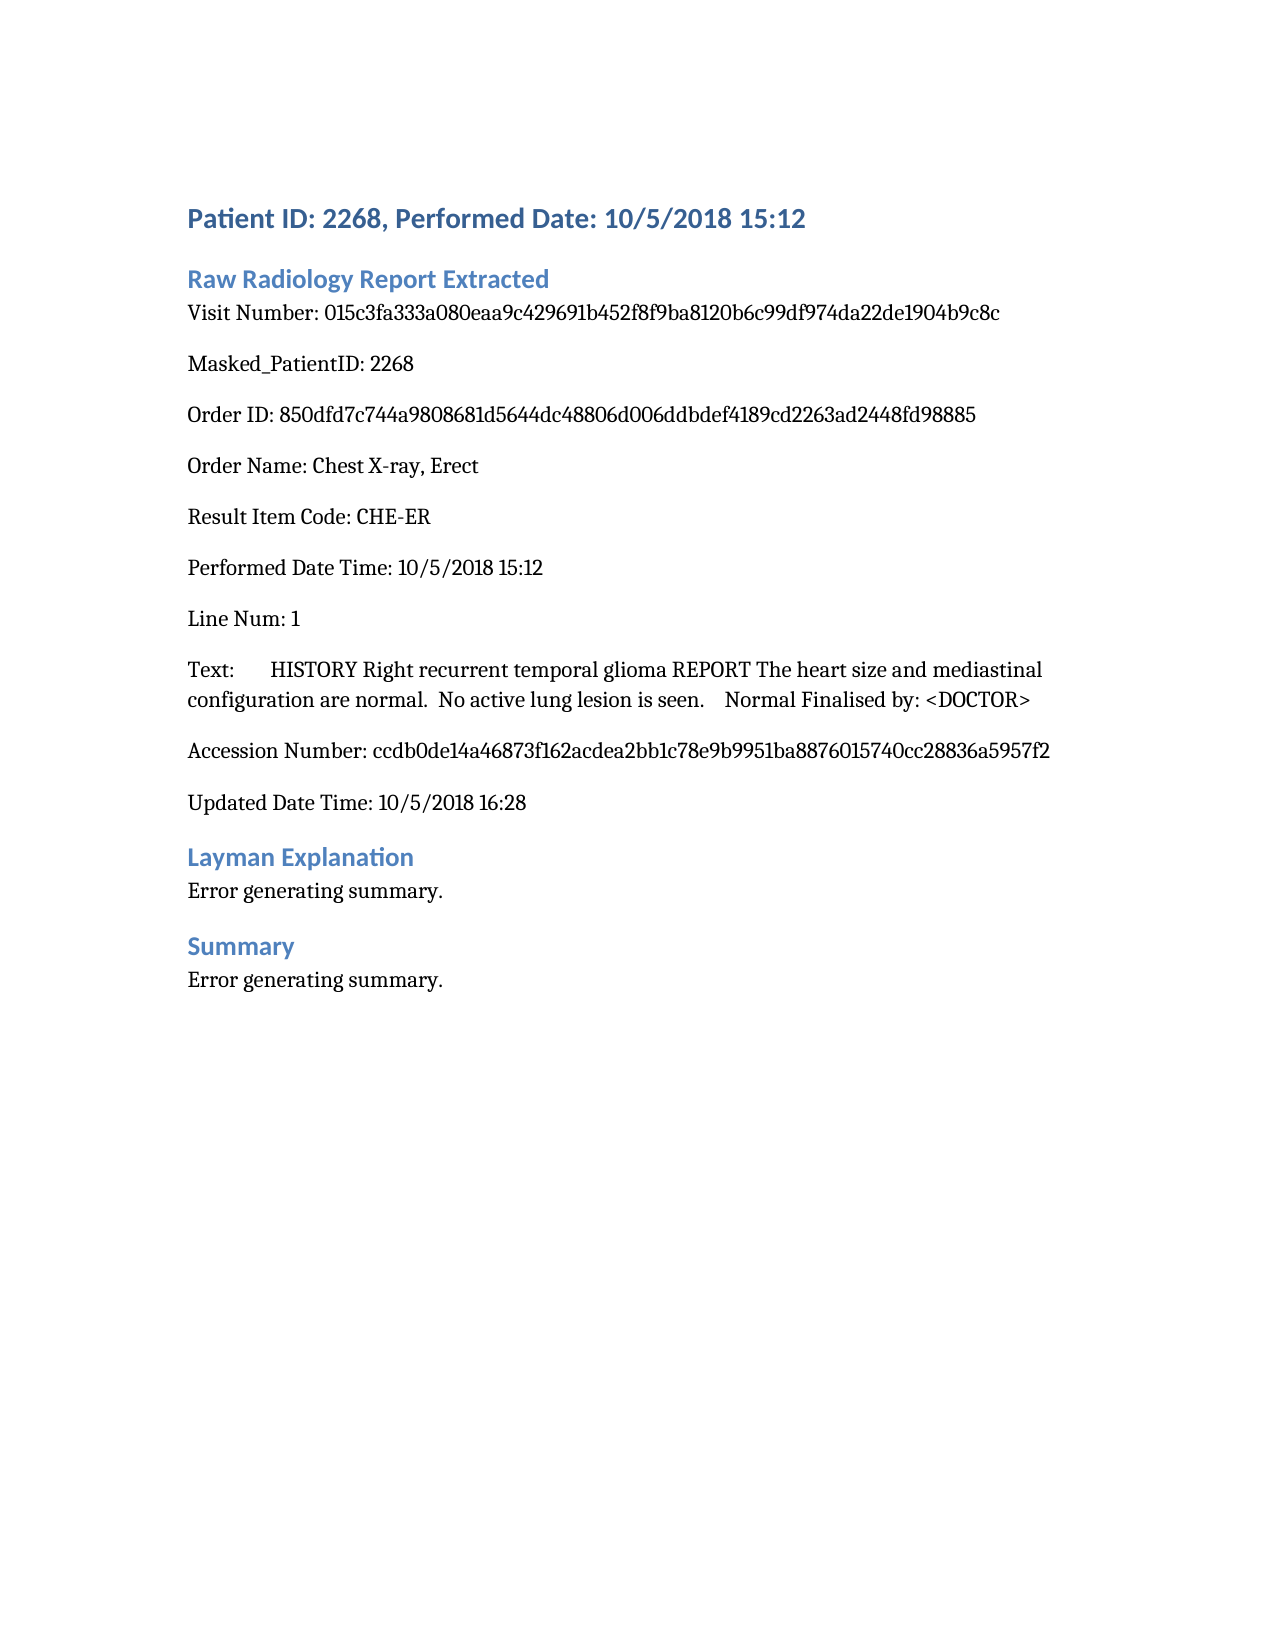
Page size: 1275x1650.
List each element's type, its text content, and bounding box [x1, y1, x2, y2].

text Order Name: Chest X-ray, Erect [187, 453, 1087, 479]
subtitle Raw Radiology Report Extracted [187, 262, 1087, 295]
text Performed Date Time: 10/5/2018 15:12 [187, 555, 1087, 581]
text Accession Number: ccdb0de14a46873f162acdea2bb1c78e9b9951ba8876015740cc28836a5957f2 [187, 738, 1087, 764]
subtitle Patient ID: 2268, Performed Date: 10/5/2018 15:12 [187, 200, 1087, 236]
text Result Item Code: CHE-ER [187, 504, 1087, 530]
subtitle Layman Explanation [187, 840, 1087, 873]
text Line Num: 1 [187, 606, 1087, 632]
subtitle Summary [187, 929, 1087, 962]
text Error generating summary. [187, 967, 1087, 993]
text Updated Date Time: 10/5/2018 16:28 [187, 789, 1087, 816]
text Text: HISTORY Right recurrent temporal glioma REPORT The heart size and mediastinal configuration are normal. No active lung lesion is seen. Normal Finalised by: <DOCTOR> [187, 657, 1087, 713]
text Order ID: 850dfd7c744a9808681d5644dc48806d006ddbdef4189cd2263ad2448fd98885 [187, 402, 1087, 428]
text Visit Number: 015c3fa333a080eaa9c429691b452f8f9ba8120b6c99df974da22de1904b9c8c [187, 300, 1087, 326]
text Masked_PatientID: 2268 [187, 351, 1087, 377]
text Error generating summary. [187, 878, 1087, 904]
